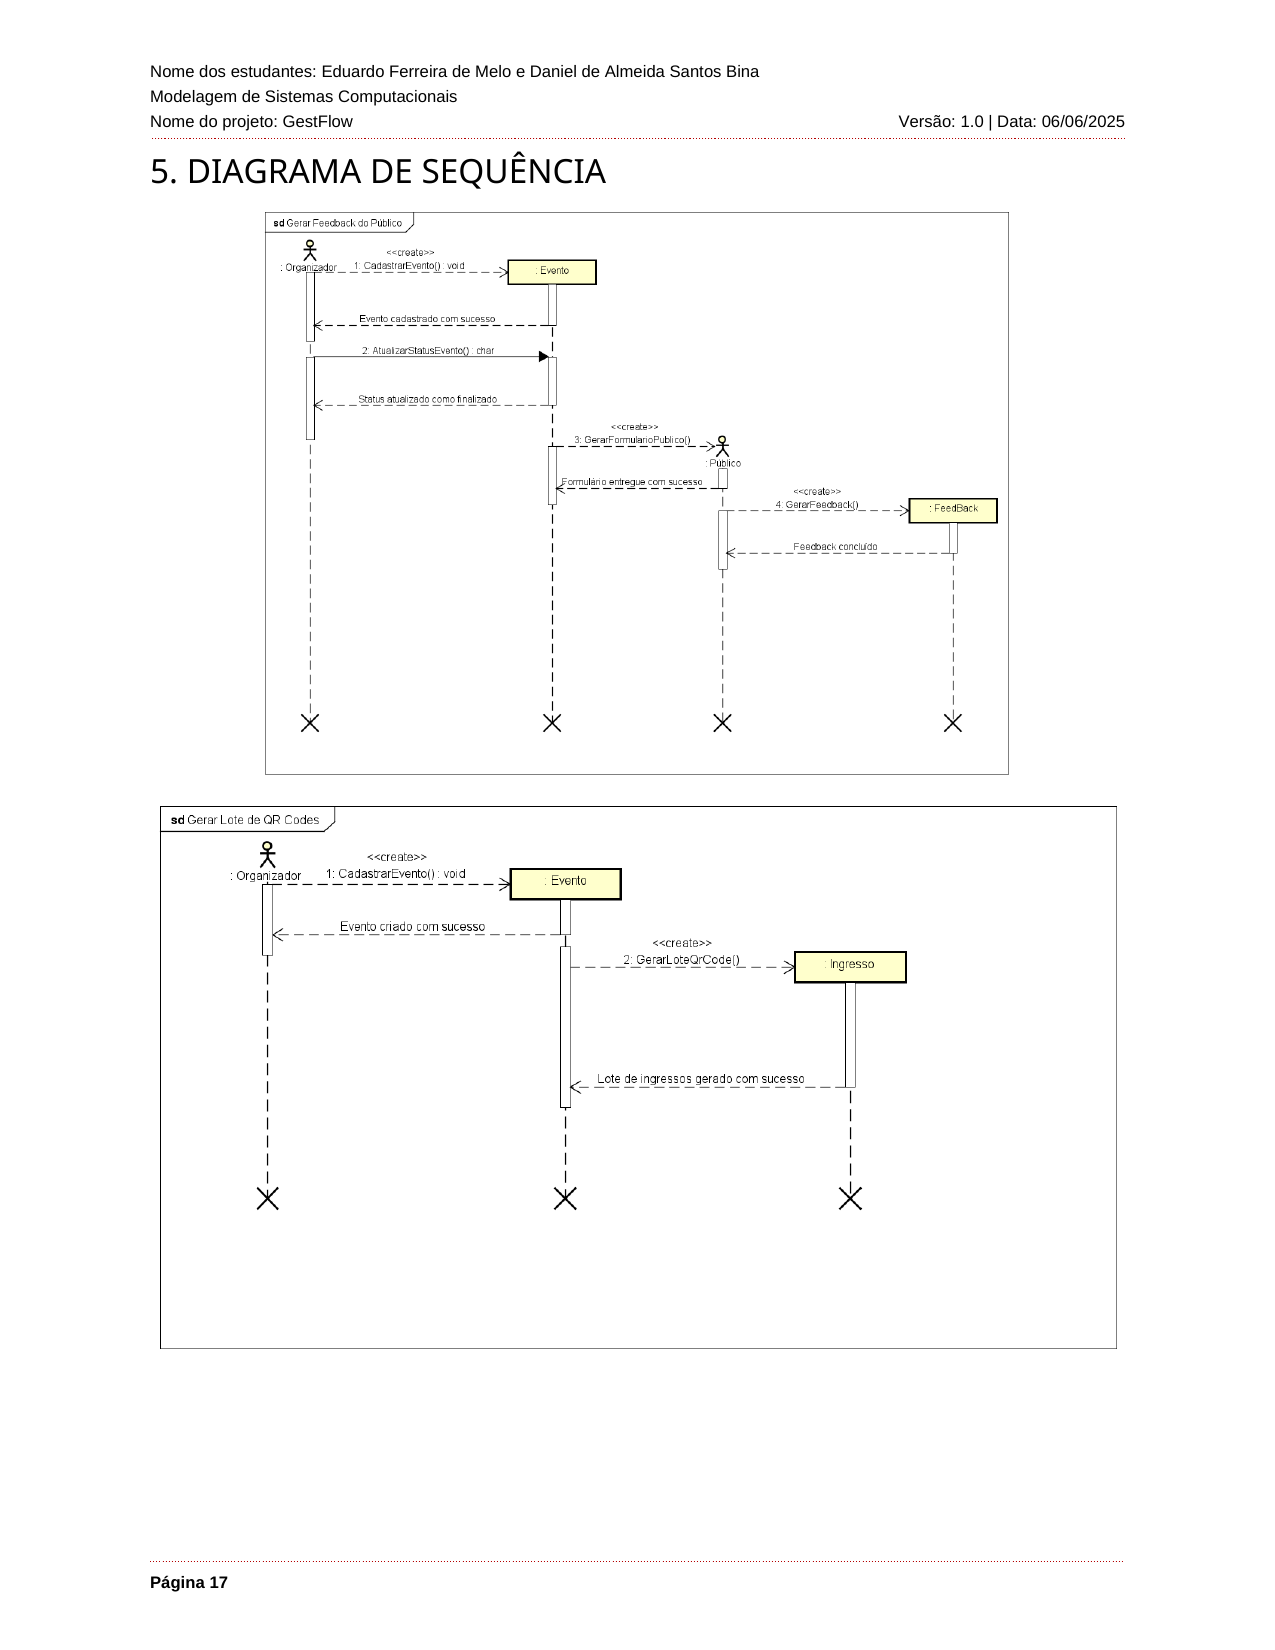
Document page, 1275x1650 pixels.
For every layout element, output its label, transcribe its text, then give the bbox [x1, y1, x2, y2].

subtitle 5. DIAGRAMA DE SEQUÊNCIA [150, 150, 1125, 192]
picture [257, 204, 1016, 782]
picture [150, 796, 1125, 1358]
